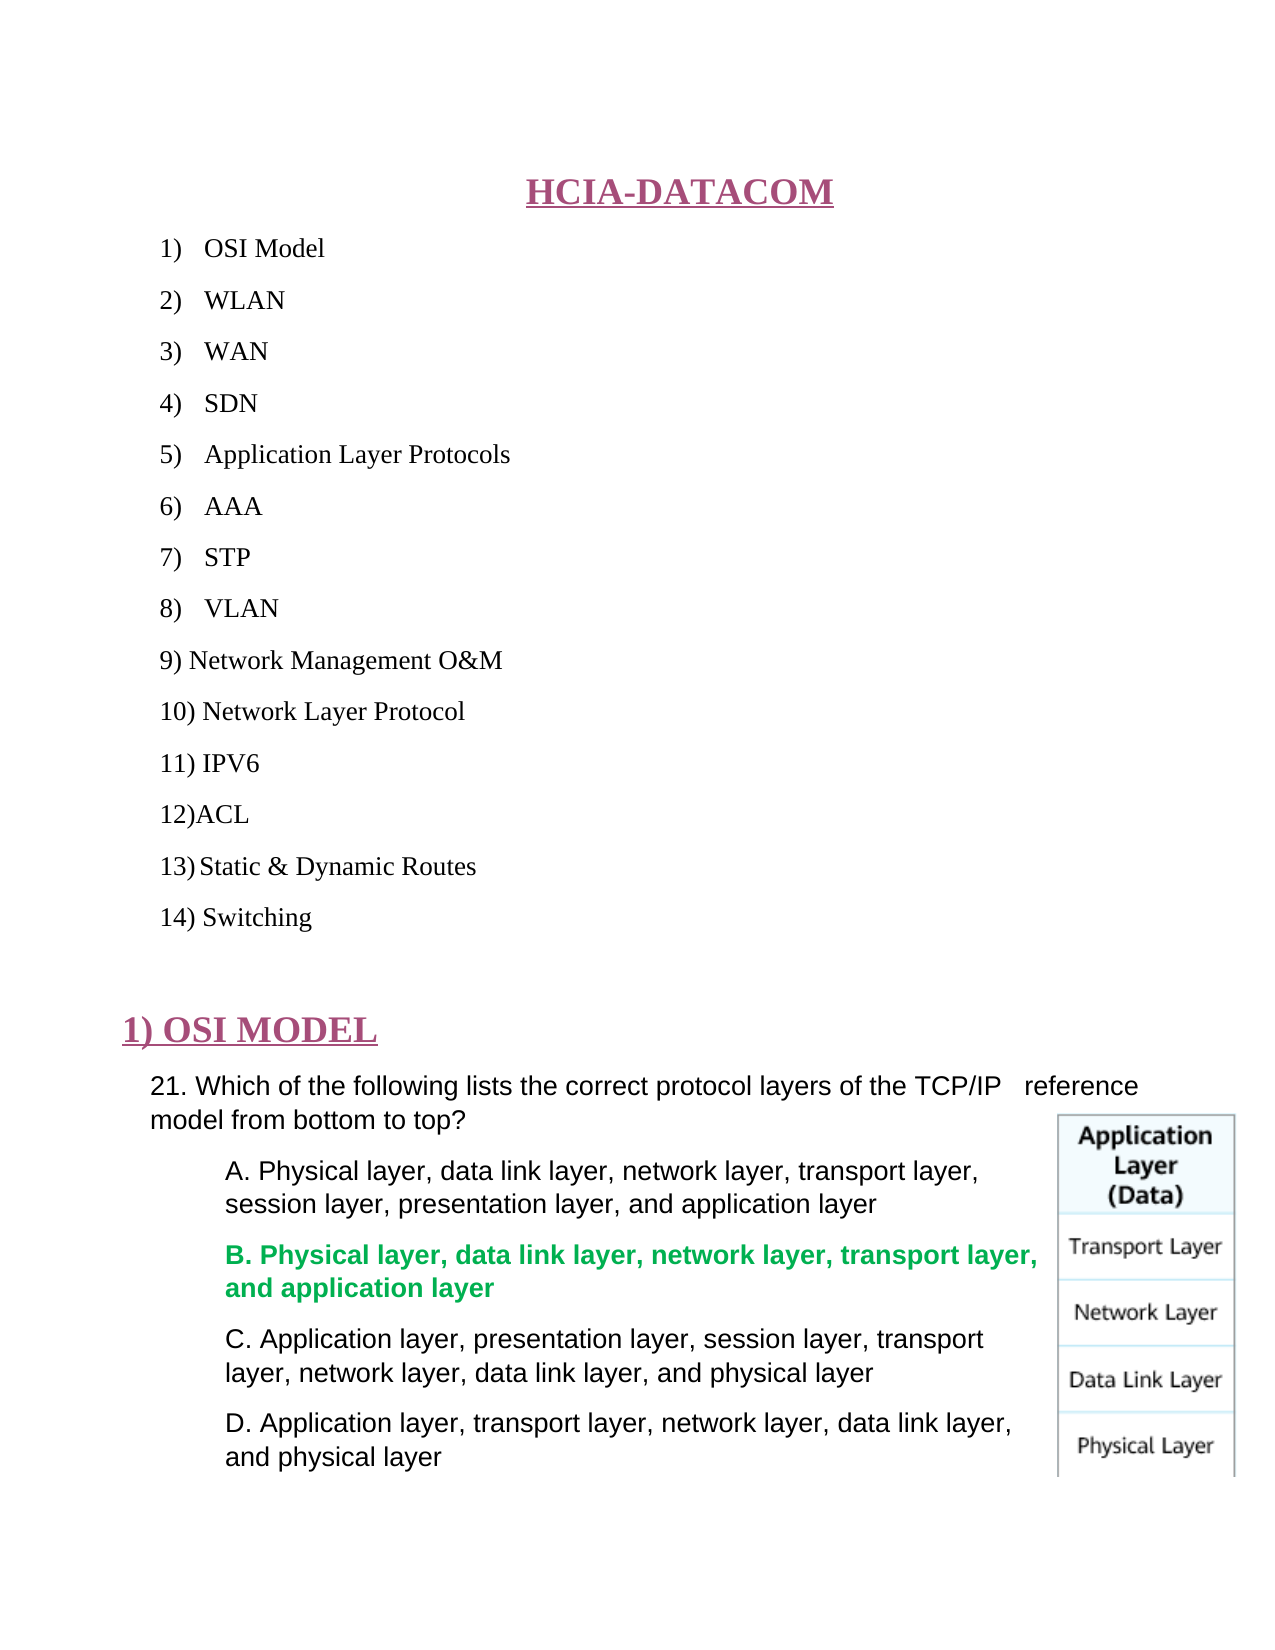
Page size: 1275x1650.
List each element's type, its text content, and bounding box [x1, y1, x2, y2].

text C. Application layer, presentation layer, session layer, transport layer, network layer, data link layer, and physical layer [225, 1323, 1057, 1388]
text 10) Network Layer Protocol [159, 700, 1200, 726]
text 14) Switching [159, 906, 1200, 932]
text 9) Network Management O&M [159, 648, 1200, 675]
text 11) IPV6 [159, 751, 1200, 778]
text 1) OSI Model [159, 237, 1200, 263]
text 12)ACL [159, 803, 1200, 829]
text HCIA-DATACOM [159, 175, 1200, 212]
text 2) WLAN [159, 288, 1200, 314]
text 7) STP [159, 545, 1200, 572]
text D. Application layer, transport layer, network layer, data link layer, and physical layer [225, 1407, 1057, 1472]
text 1) OSI MODEL [122, 1007, 1200, 1050]
text 3) WAN [159, 339, 1200, 366]
text A. Physical layer, data link layer, network layer, transport layer, session layer, presentation layer, and application layer [225, 1154, 1057, 1219]
text 4) SDN [159, 391, 1200, 417]
text 8) VLAN [159, 597, 1200, 623]
text 6) AAA [159, 494, 1200, 520]
text 5) Application Layer Protocols [159, 442, 1200, 469]
picture [1057, 1113, 1237, 1477]
text 21. Which of the following lists the correct protocol layers of the TCP/IP reference model from bottom to top? [150, 1070, 1200, 1135]
text B. Physical layer, data link layer, network layer, transport layer, and application layer [225, 1239, 1057, 1304]
text 13) Static & Dynamic Routes [159, 854, 1200, 881]
